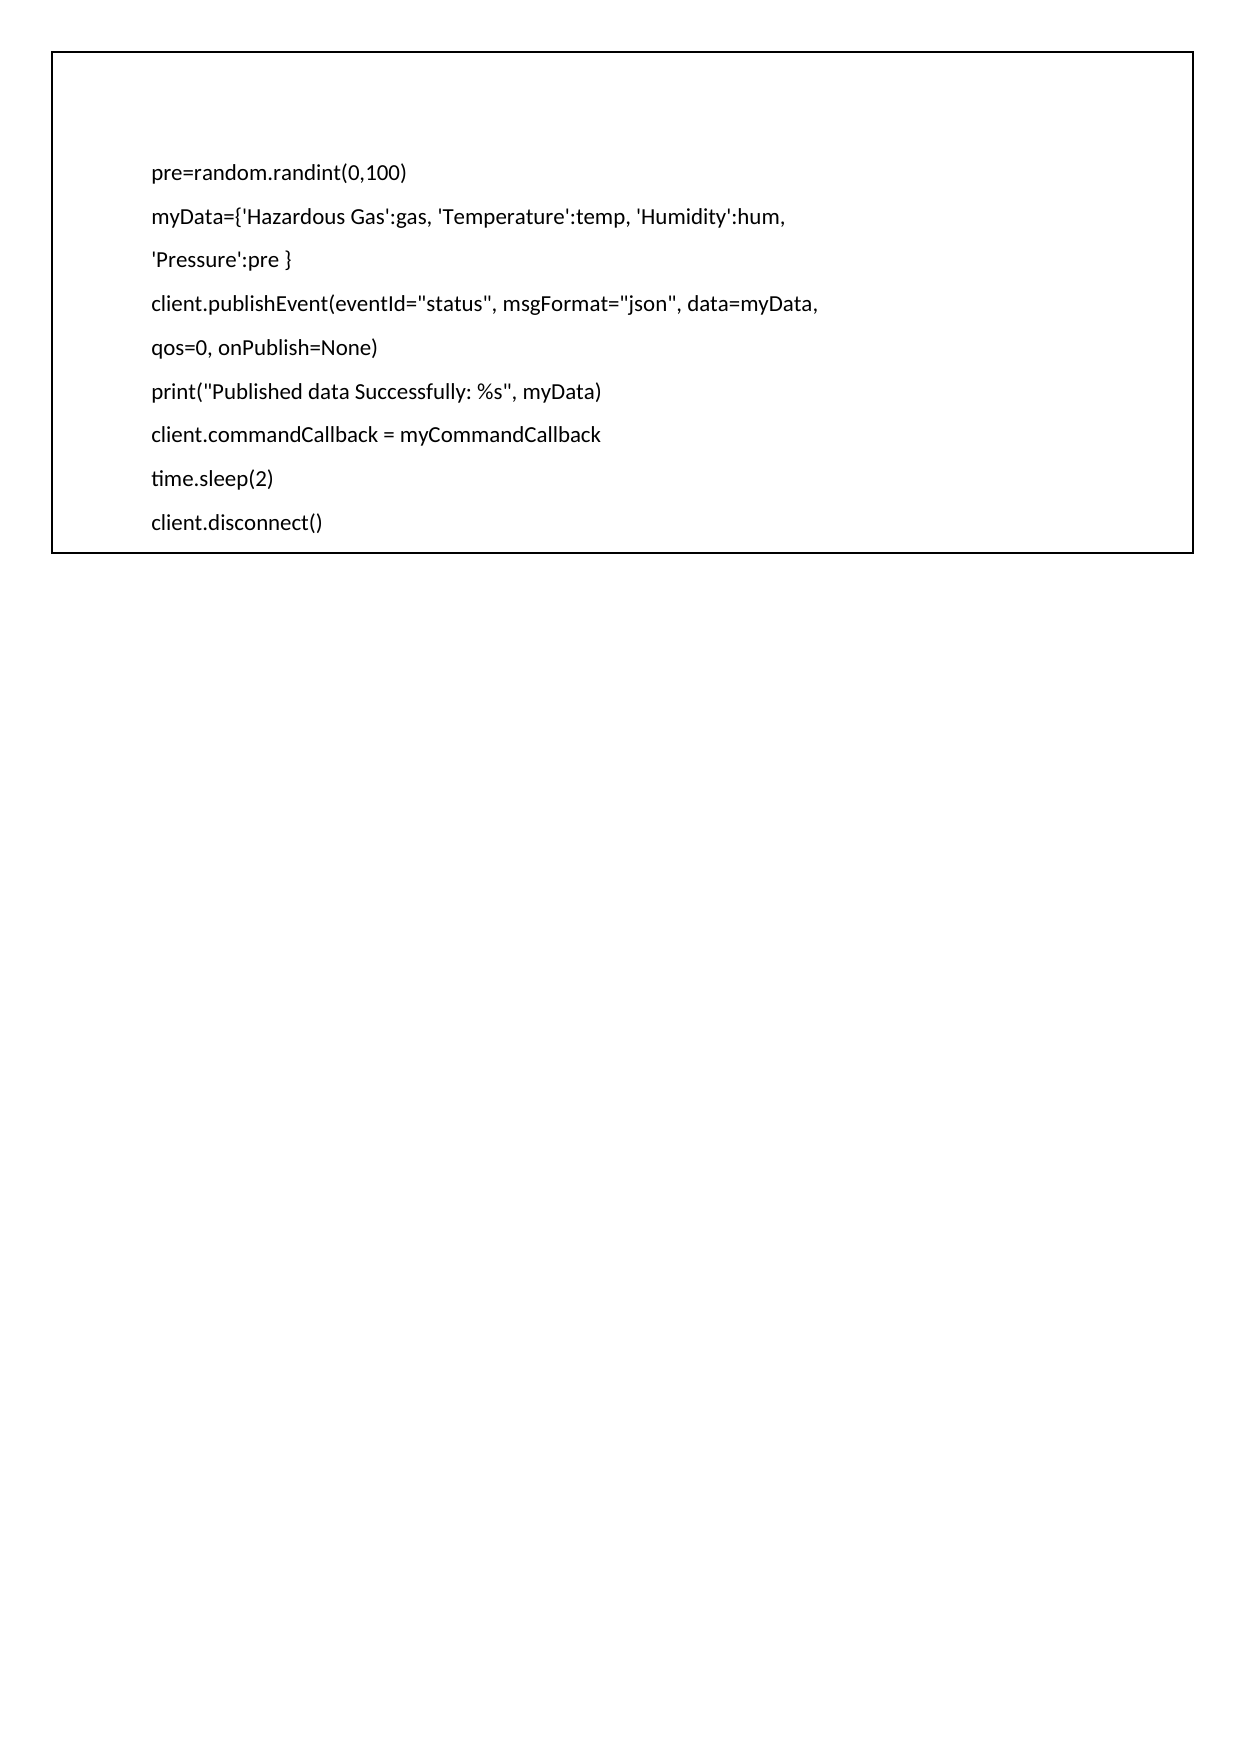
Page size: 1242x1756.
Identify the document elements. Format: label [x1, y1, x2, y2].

table_header [53, 53, 1192, 552]
